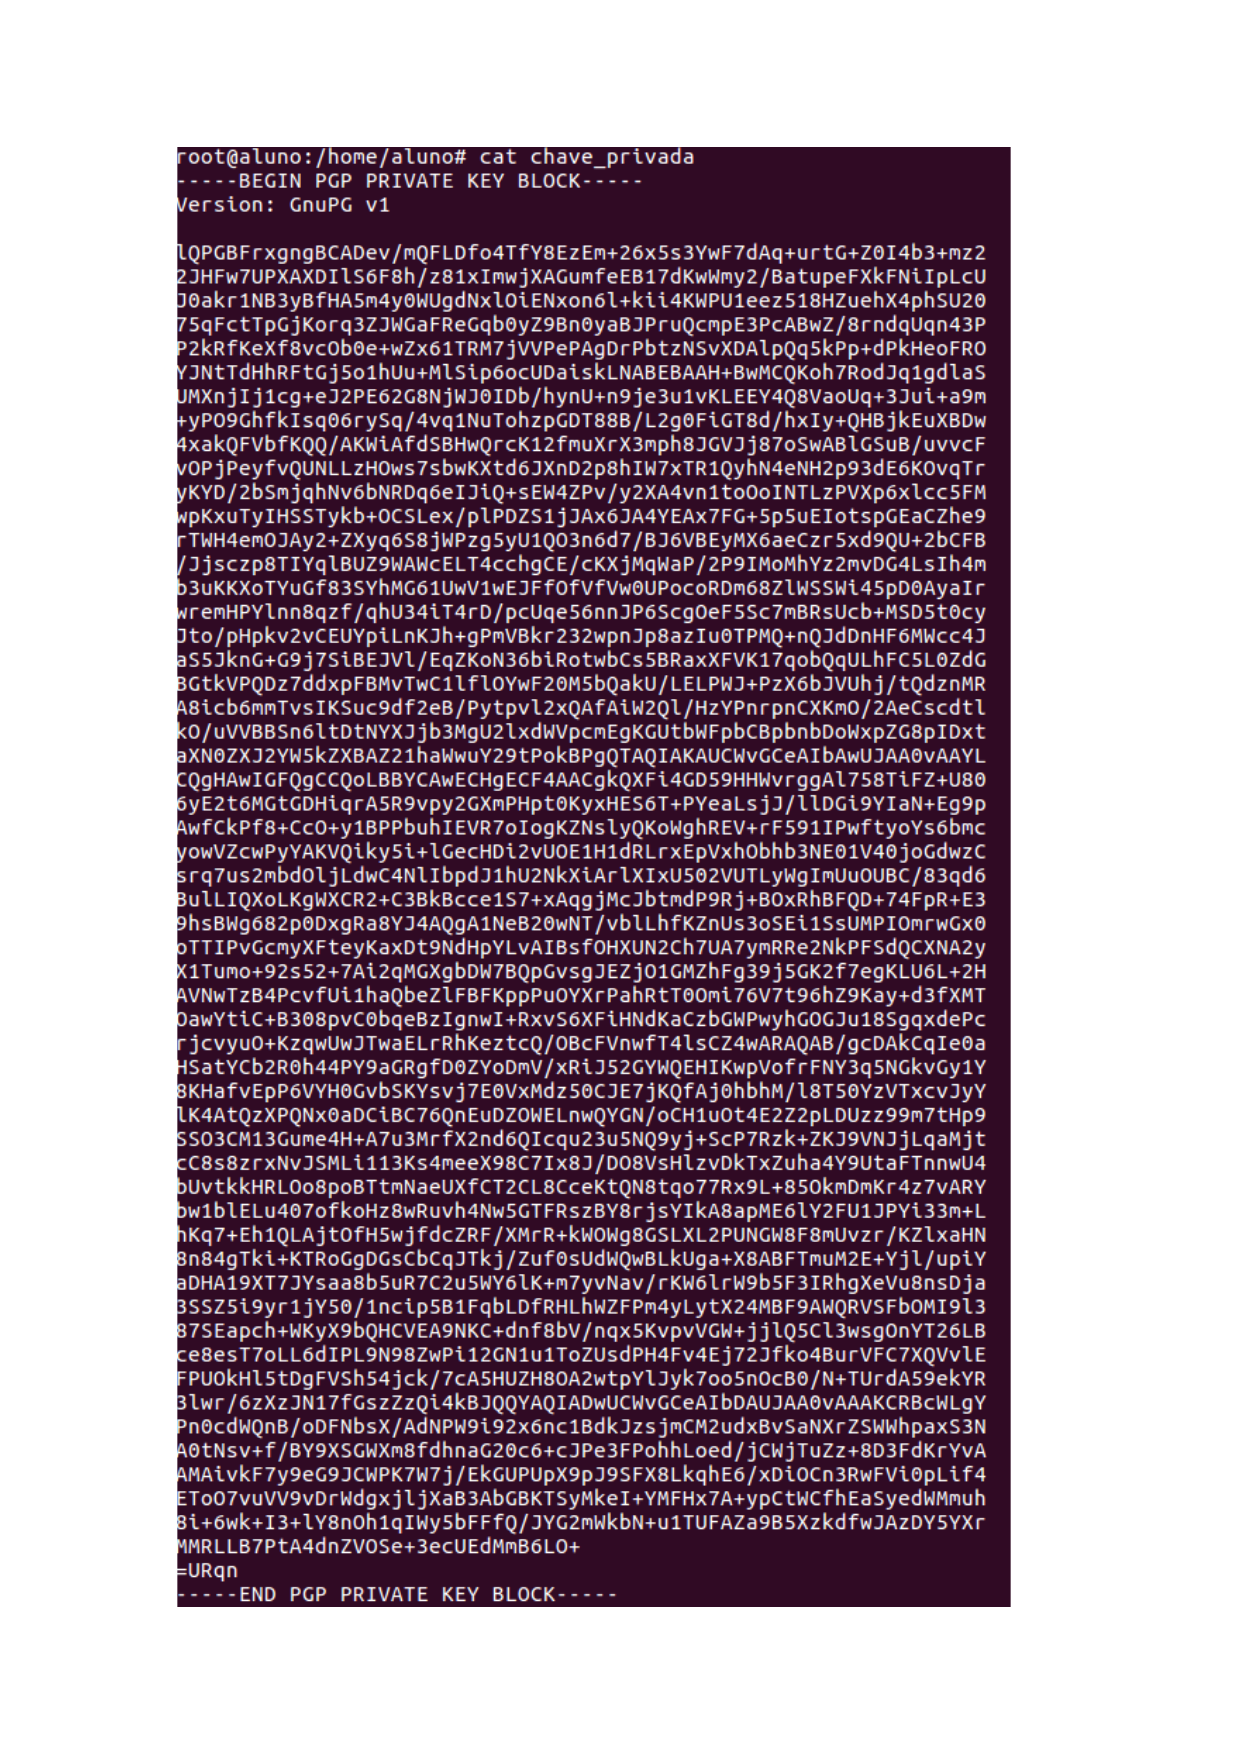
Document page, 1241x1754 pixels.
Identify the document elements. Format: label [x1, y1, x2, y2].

picture [177, 147, 1011, 1607]
